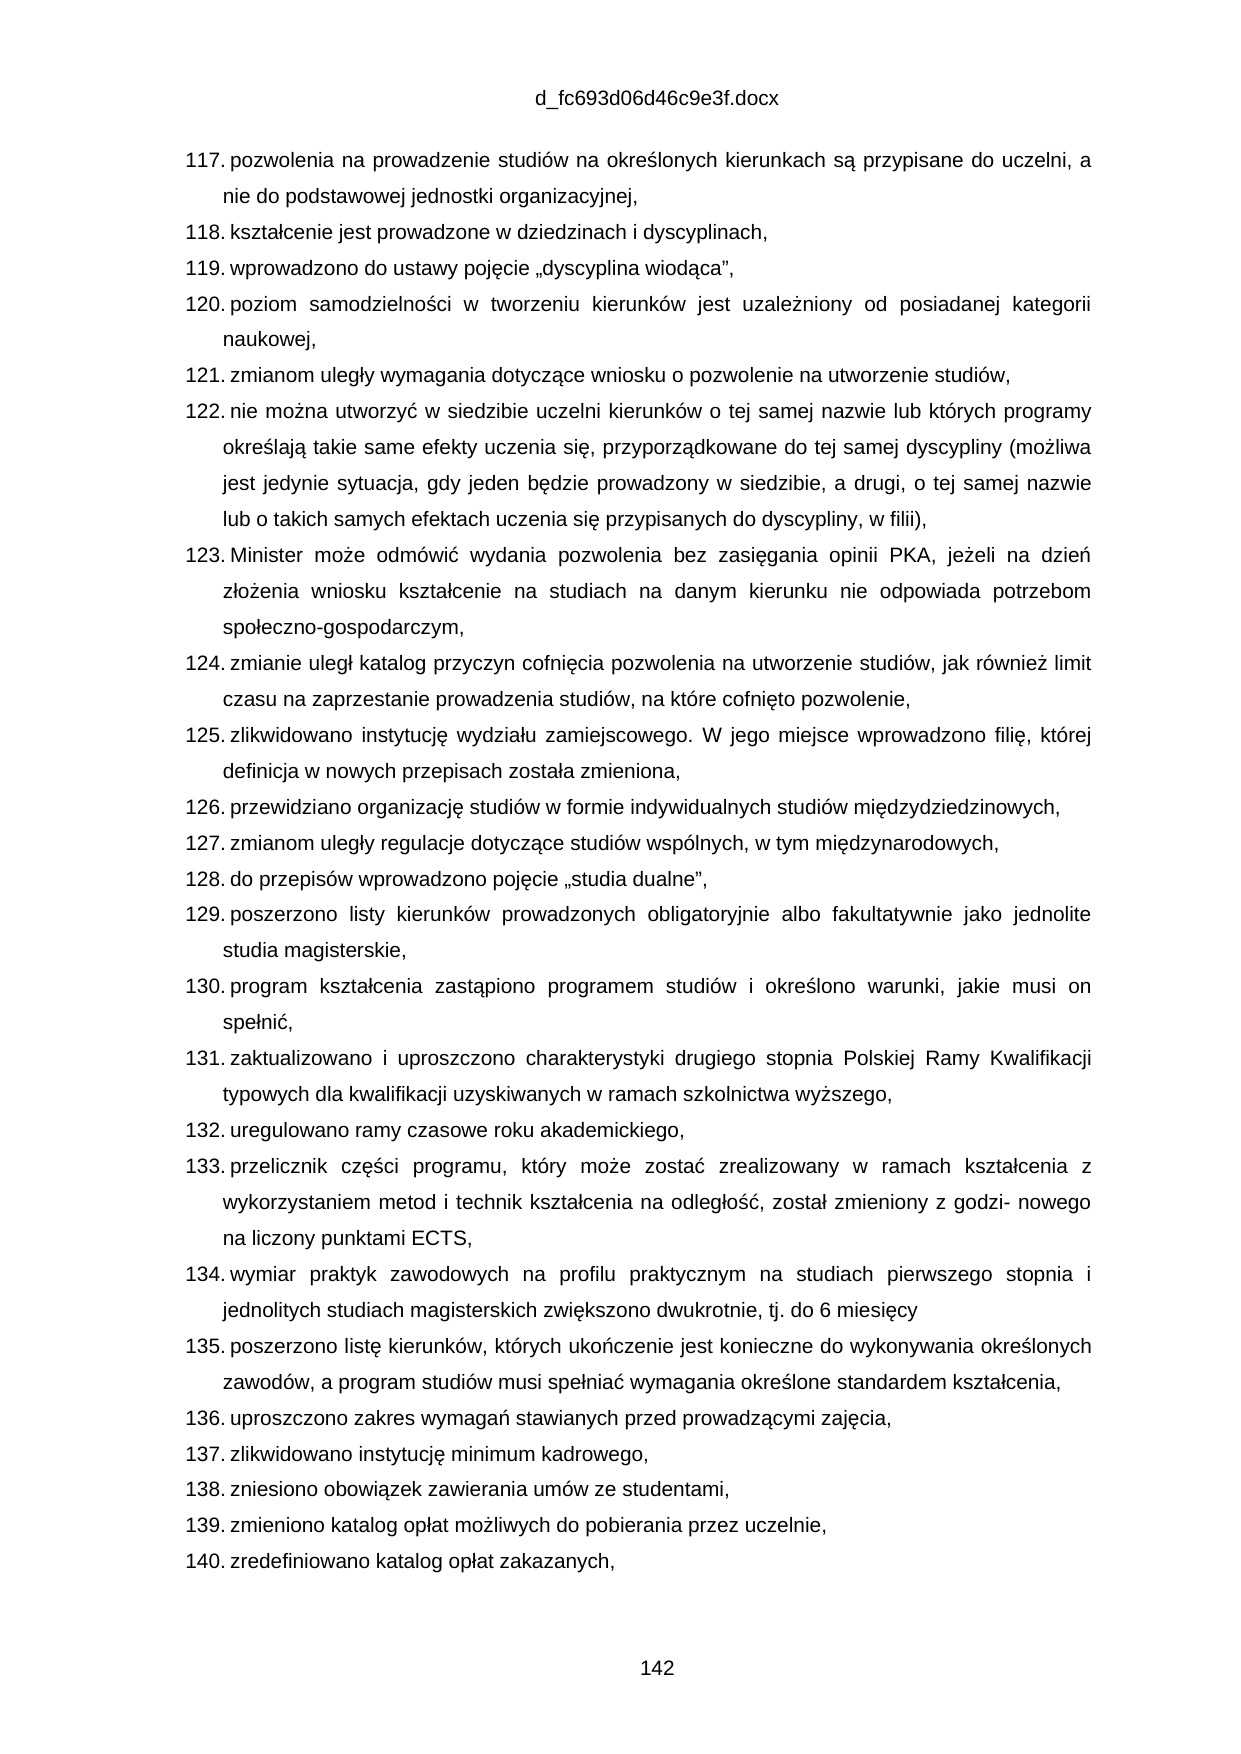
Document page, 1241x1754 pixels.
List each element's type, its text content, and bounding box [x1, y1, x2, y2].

list do przepisów wprowadzono pojęcie „studia dualne”, [185, 866, 1093, 890]
list zaktualizowano i uproszczono charakterystyki drugiego stopnia Polskiej Ramy Kwalifikacji typowych dla kwalifikacji uzyskiwanych w ramach szkolnictwa wyższego, [185, 1046, 1093, 1106]
list wprowadzono do ustawy pojęcie „dyscyplina wiodąca”, [185, 255, 1093, 279]
list wymiar praktyk zawodowych na profilu praktycznym na studiach pierwszego stopnia i jednolitych studiach magisterskich zwiększono dwukrotnie, tj. do 6 miesięcy [185, 1262, 1093, 1322]
list zmianom uległy regulacje dotyczące studiów wspólnych, w tym międzynarodowych, [185, 830, 1093, 854]
list pozwolenia na prowadzenie studiów na określonych kierunkach są przypisane do uczelni, a nie do podstawowej jednostki organizacyjnej, [185, 148, 1093, 207]
list zredefiniowano katalog opłat zakazanych, [185, 1549, 1093, 1573]
list uregulowano ramy czasowe roku akademickiego, [185, 1118, 1093, 1142]
list zmianom uległy wymagania dotyczące wniosku o pozwolenie na utworzenie studiów, [185, 363, 1093, 387]
list zlikwidowano instytucję wydziału zamiejscowego. W jego miejsce wprowadzono filię, której definicja w nowych przepisach została zmieniona, [185, 723, 1093, 782]
list kształcenie jest prowadzone w dziedzinach i dyscyplinach, [185, 219, 1093, 243]
list poszerzono listę kierunków, których ukończenie jest konieczne do wykonywania określonych zawodów, a program studiów musi spełniać wymagania określone standardem kształcenia, [185, 1333, 1093, 1393]
list zniesiono obowiązek zawierania umów ze studentami, [185, 1477, 1093, 1501]
list uproszczono zakres wymagań stawianych przed prowadzącymi zajęcia, [185, 1405, 1093, 1429]
list poszerzono listy kierunków prowadzonych obligatoryjnie albo fakultatywnie jako jednolite studia magisterskie, [185, 902, 1093, 962]
list Minister może odmówić wydania pozwolenia bez zasięgania opinii PKA, jeżeli na dzień złożenia wniosku kształcenie na studiach na danym kierunku nie odpowiada potrzebom społeczno-gospodarczym, [185, 543, 1093, 639]
list nie można utworzyć w siedzibie uczelni kierunków o tej samej nazwie lub których programy określają takie same efekty uczenia się, przyporządkowane do tej samej dyscypliny (możliwa jest jedynie sytuacja, gdy jeden będzie prowadzony w siedzibie, a drugi, o tej samej nazwie lub o takich samych efektach uczenia się przypisanych do dyscypliny, w filii), [185, 399, 1093, 531]
list przewidziano organizację studiów w formie indywidualnych studiów międzydziedzinowych, [185, 794, 1093, 818]
list zmieniono katalog opłat możliwych do pobierania przez uczelnie, [185, 1513, 1093, 1537]
list zlikwidowano instytucję minimum kadrowego, [185, 1441, 1093, 1465]
list zmianie uległ katalog przyczyn cofnięcia pozwolenia na utworzenie studiów, jak również limit czasu na zaprzestanie prowadzenia studiów, na które cofnięto pozwolenie, [185, 651, 1093, 711]
list program kształcenia zastąpiono programem studiów i określono warunki, jakie musi on spełnić, [185, 974, 1093, 1034]
list poziom samodzielności w tworzeniu kierunków jest uzależniony od posiadanej kategorii naukowej, [185, 291, 1093, 351]
list przelicznik części programu, który może zostać zrealizowany w ramach kształcenia z wykorzystaniem metod i technik kształcenia na odległość, został zmieniony z godzi- nowego na liczony punktami ECTS, [185, 1154, 1093, 1250]
